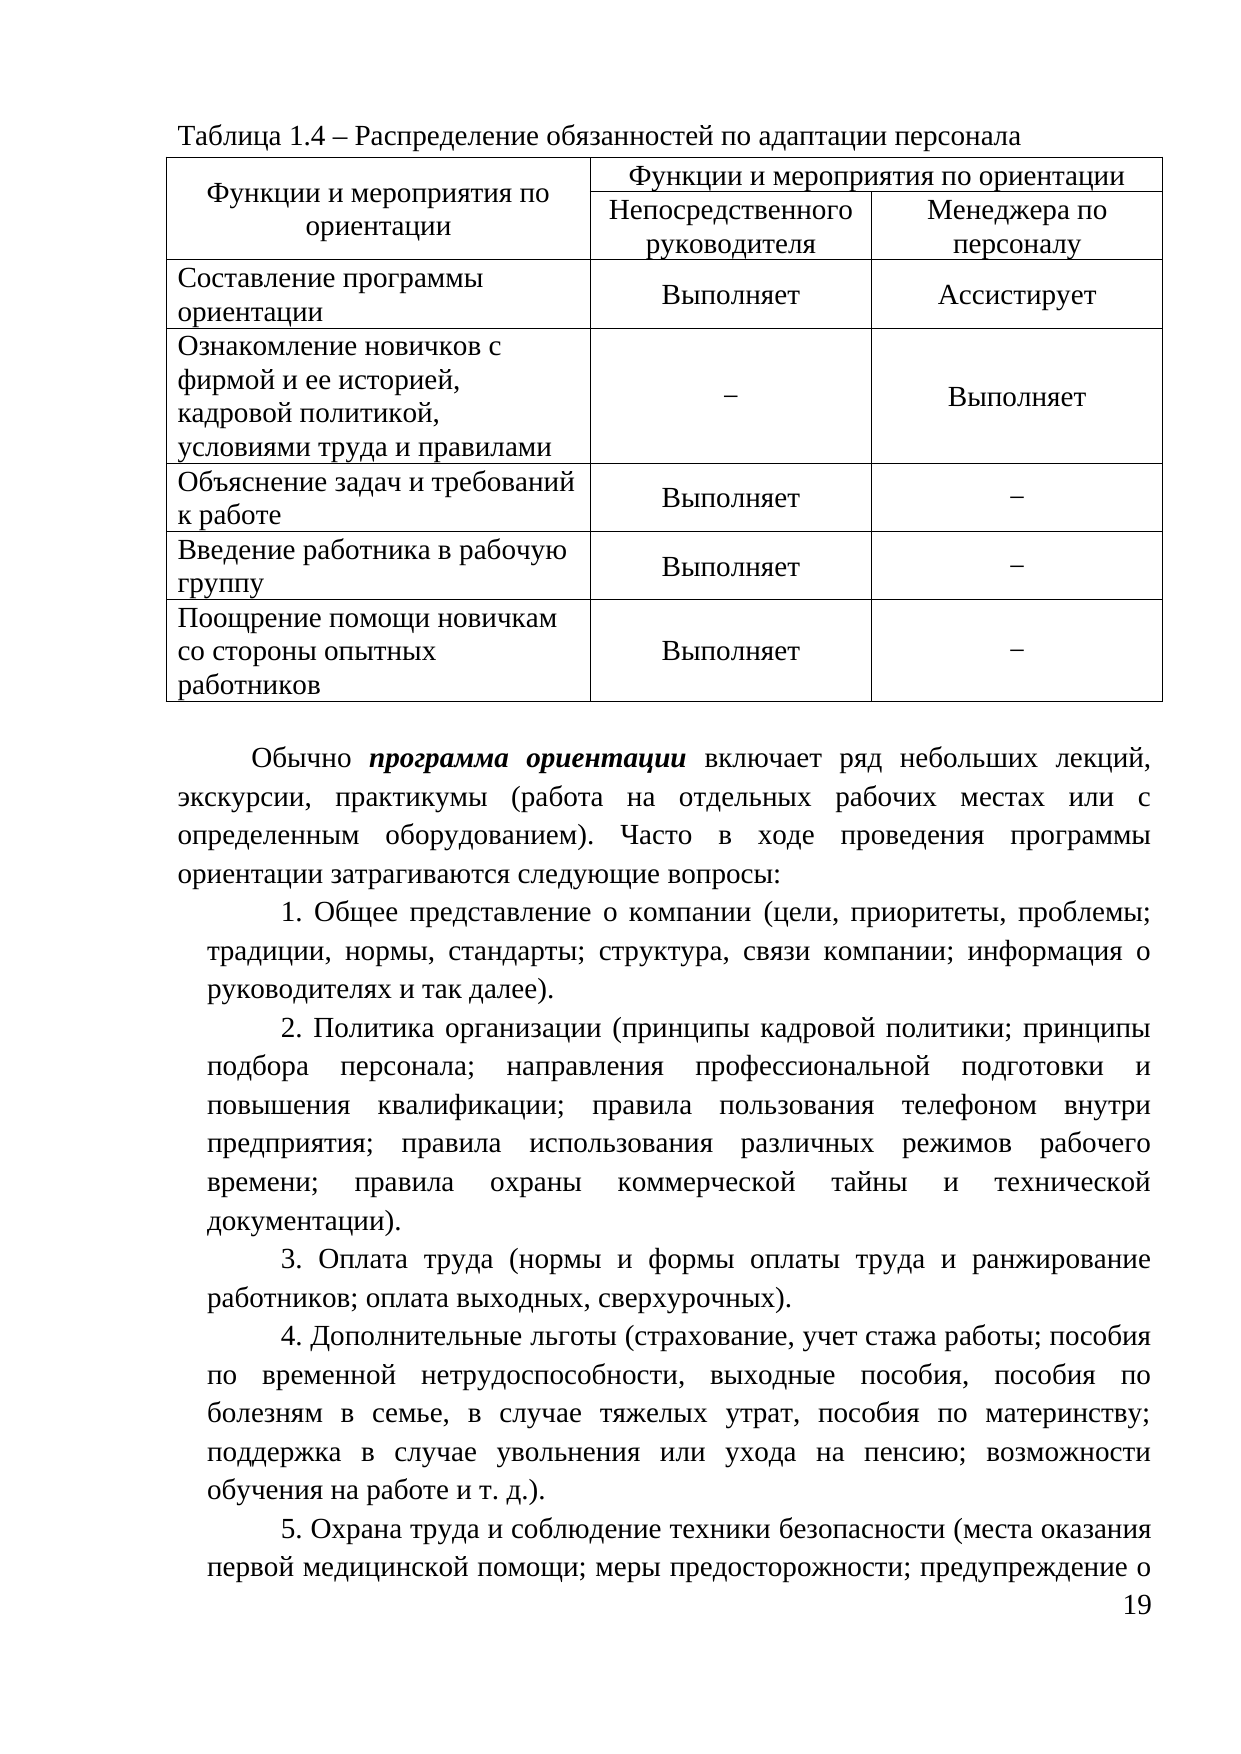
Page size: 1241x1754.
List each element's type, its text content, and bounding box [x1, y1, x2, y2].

table_cell Ассистирует [872, 260, 1162, 327]
table_cell − [872, 600, 1162, 701]
table_cell Ознакомление новичков с фирмой и ее историей, кадровой политикой, условиями труда и правилами [167, 329, 590, 463]
table_cell Выполняет [591, 464, 871, 531]
text Обычно программа ориентации включает ряд небольших лекций, экскурсии, практикумы (работа на отдельных рабочих местах или с определенным оборудованием). Часто в ходе проведения программы ориентации затрагиваются следующие вопросы: [177, 740, 1152, 889]
text 3. Оплата труда (нормы и формы оплаты труда и ранжирование работников; оплата выходных, сверхурочных). [207, 1241, 1152, 1313]
table_cell Выполняет [591, 532, 871, 599]
text 2. Политика организации (принципы кадровой политики; принципы подбора персонала; направления профессиональной подготовки и повышения квалификации; правила пользования телефоном внутри предприятия; правила использования различных режимов рабочего времени; правила охраны коммерческой тайны и технической документации). [207, 1010, 1152, 1236]
table_cell − [591, 329, 871, 463]
text Таблица 1.4 – Распределение обязанностей по адаптации персонала [177, 118, 1152, 152]
table_cell − [872, 532, 1162, 599]
table_cell Введение работника в рабочую группу [167, 532, 590, 599]
table_cell Выполняет [872, 329, 1162, 463]
table_cell Составление программы ориентации [167, 260, 590, 327]
table_cell Поощрение помощи новичкам со стороны опытных работников [167, 600, 590, 701]
text 4. Дополнительные льготы (страхование, учет стажа работы; пособия по временной нетрудоспособности, выходные пособия, пособия по болезням в семье, в случае тяжелых утрат, пособия по материнству; поддержка в случае увольнения или ухода на пенсию; возможности обучения на работе и т. д.). [207, 1318, 1152, 1506]
table_cell Менеджера по персоналу [872, 192, 1162, 259]
table_cell − [872, 464, 1162, 531]
table_header Функции и мероприятия по ориентации [591, 158, 1162, 191]
table_header Функции и мероприятия по ориентации [167, 158, 590, 259]
table_cell Выполняет [591, 600, 871, 701]
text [207, 1511, 1152, 1583]
table_cell Выполняет [591, 260, 871, 327]
table_cell Непосредственного руководителя [591, 192, 871, 259]
text 1. Общее представление о компании (цели, приоритеты, проблемы; традиции, нормы, стандарты; структура, связи компании; информация о руководителях и так далее). [207, 894, 1152, 1005]
table_cell Объяснение задач и требований к работе [167, 464, 590, 531]
